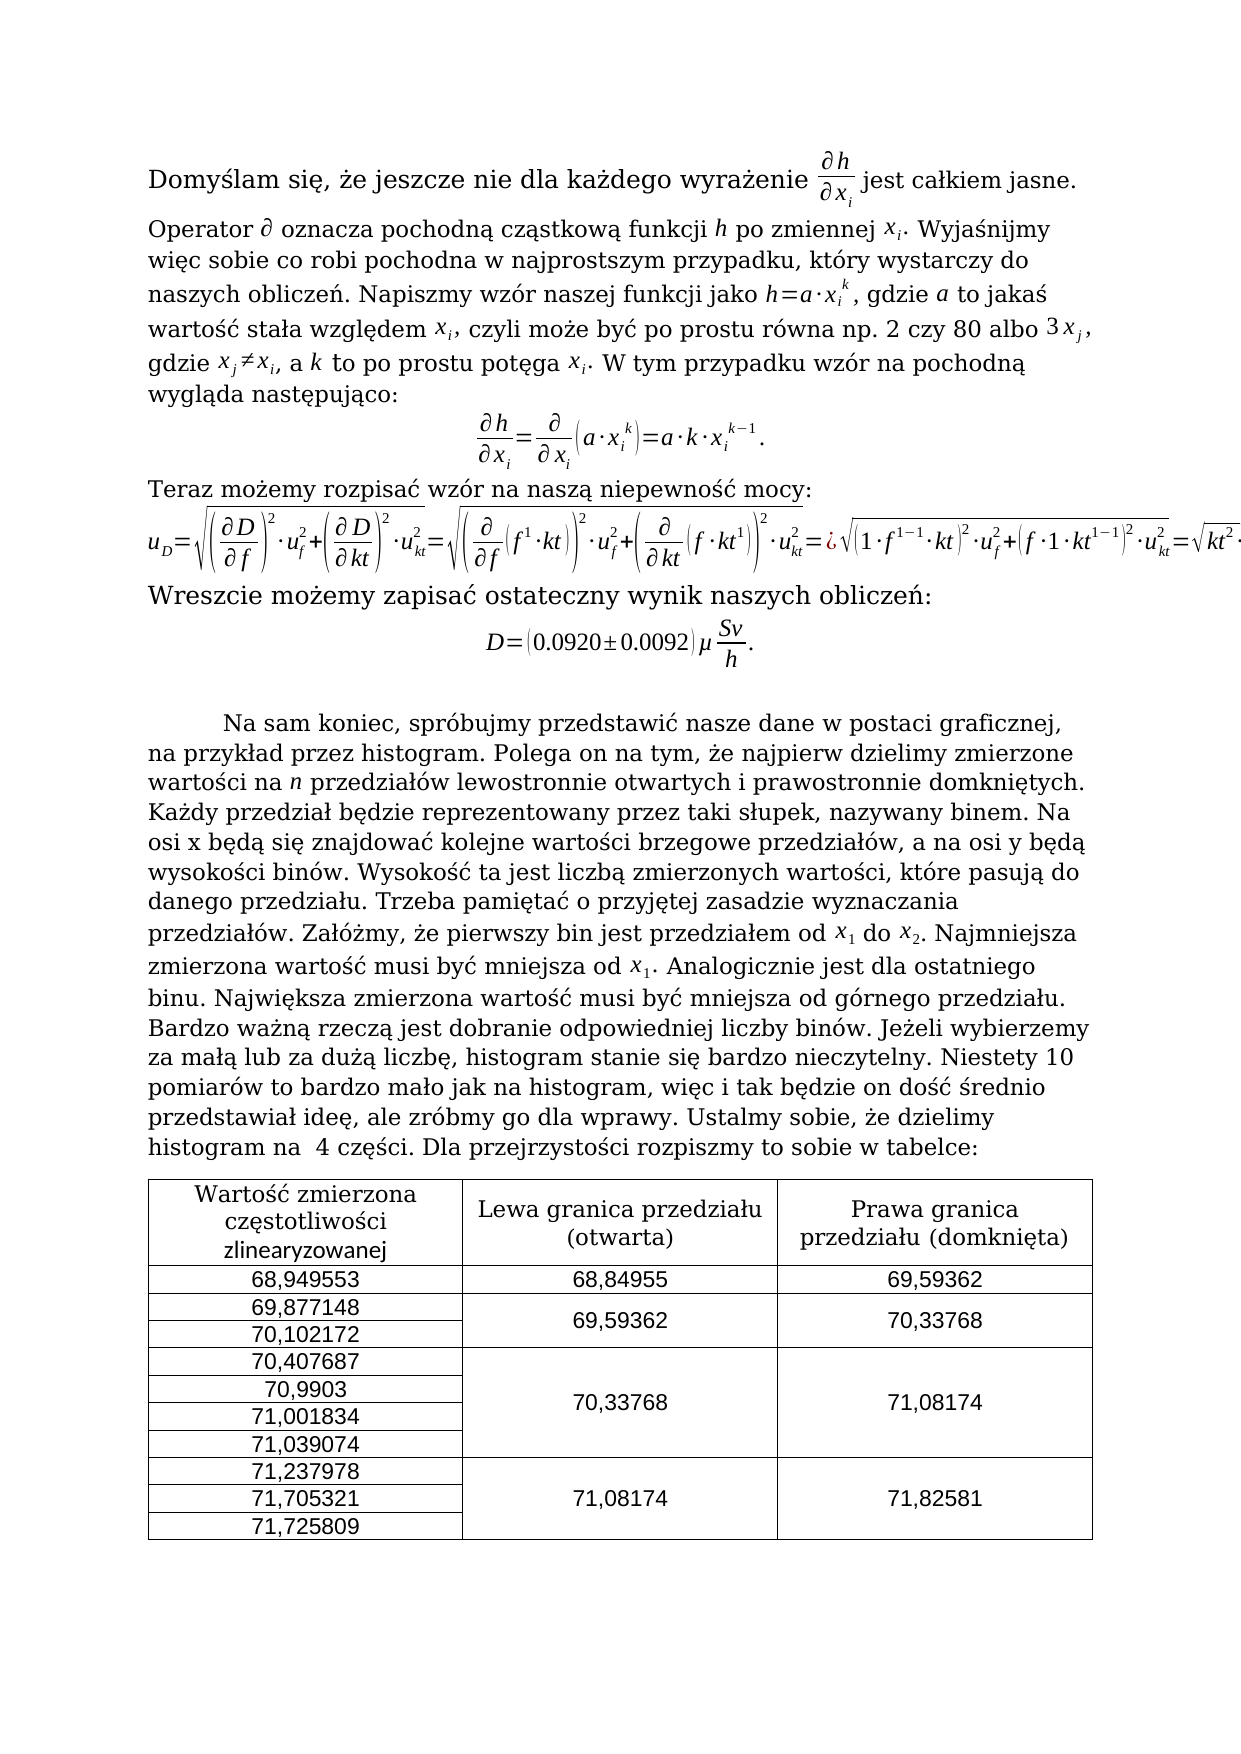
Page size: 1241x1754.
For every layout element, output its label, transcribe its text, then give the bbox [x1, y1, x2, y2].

table_cell 71,725809 [149, 1513, 462, 1539]
table_header Lewa granica przedziału (otwarta) [463, 1180, 777, 1265]
table_cell 70,102172 [149, 1321, 462, 1347]
table_cell 71,82581 [778, 1458, 1092, 1539]
text Domyślam się, że jeszcze nie dla każdego wyrażenie jest całkiem jasne. Operator oznacza pochodną cząstkową funkcji po zmiennej Wyjaśnijmy więc sobie co robi pochodna w najprostszym przypadku, który wystarczy do naszych obliczeń. Napiszmy wzór naszej funkcji jako gdzie to jakaś wartość stała względem czyli może być po prostu równa np. 2 czy 80 albo gdzie , a to po prostu potęga W tym przypadku wzór na pochodną wygląda następująco: [148, 148, 1093, 408]
table_cell 69,59362 [778, 1266, 1092, 1292]
table_cell 68,84955 [463, 1266, 777, 1292]
table_cell 70,9903 [149, 1376, 462, 1402]
table_cell 69,877148 [149, 1294, 462, 1320]
text Wreszcie możemy zapisać ostateczny wynik naszych obliczeń: [148, 579, 1093, 609]
table_cell 68,949553 [149, 1266, 462, 1292]
table_cell 69,59362 [463, 1294, 777, 1347]
table_cell 70,33768 [778, 1294, 1092, 1347]
text Na sam koniec, spróbujmy przedstawić nasze dane w postaci graficznej, na przykład przez histogram. Polega on na tym, że najpierw dzielimy zmierzone wartości na przedziałów lewostronnie otwartych i prawostronnie domkniętych. Każdy przedział będzie reprezentowany przez taki słupek, nazywany binem. Na osi x będą się znajdować kolejne wartości brzegowe przedziałów, a na osi y będą wysokości binów. Wysokość ta jest liczbą zmierzonych wartości, które pasują do danego przedziału. Trzeba pamiętać o przyjętej zasadzie wyznaczania przedziałów. Załóżmy, że pierwszy bin jest przedziałem od do . Najmniejsza zmierzona wartość musi być mniejsza od Analogicznie jest dla ostatniego binu. Największa zmierzona wartość musi być mniejsza od górnego przedziału. Bardzo ważną rzeczą jest dobranie odpowiedniej liczby binów. Jeżeli wybierzemy za małą lub za dużą liczbę, histogram stanie się bardzo nieczytelny. Niestety 10 pomiarów to bardzo mało jak na histogram, więc i tak będzie on dość średnio przedstawiał ideę, ale zróbmy go dla wprawy. Ustalmy sobie, że dzielimy histogram na 4 części. Dla przejrzystości rozpiszmy to sobie w tabelce: [148, 709, 1093, 1160]
table_header Prawa granica przedziału (domknięta) [778, 1180, 1092, 1265]
table_cell 71,001834 [149, 1403, 462, 1429]
text Teraz możemy rozpisać wzór na naszą niepewność mocy: [148, 475, 1093, 502]
table_cell 70,407687 [149, 1348, 462, 1375]
table_cell 70,33768 [463, 1348, 777, 1457]
table_cell 71,08174 [778, 1348, 1092, 1457]
table_cell 71,08174 [463, 1458, 777, 1539]
table_cell 71,039074 [149, 1431, 462, 1457]
table_cell 71,237978 [149, 1458, 462, 1484]
table_header Wartość zmierzona częstotliwości zlinearyzowanej [149, 1180, 462, 1265]
table_cell 71,705321 [149, 1485, 462, 1512]
